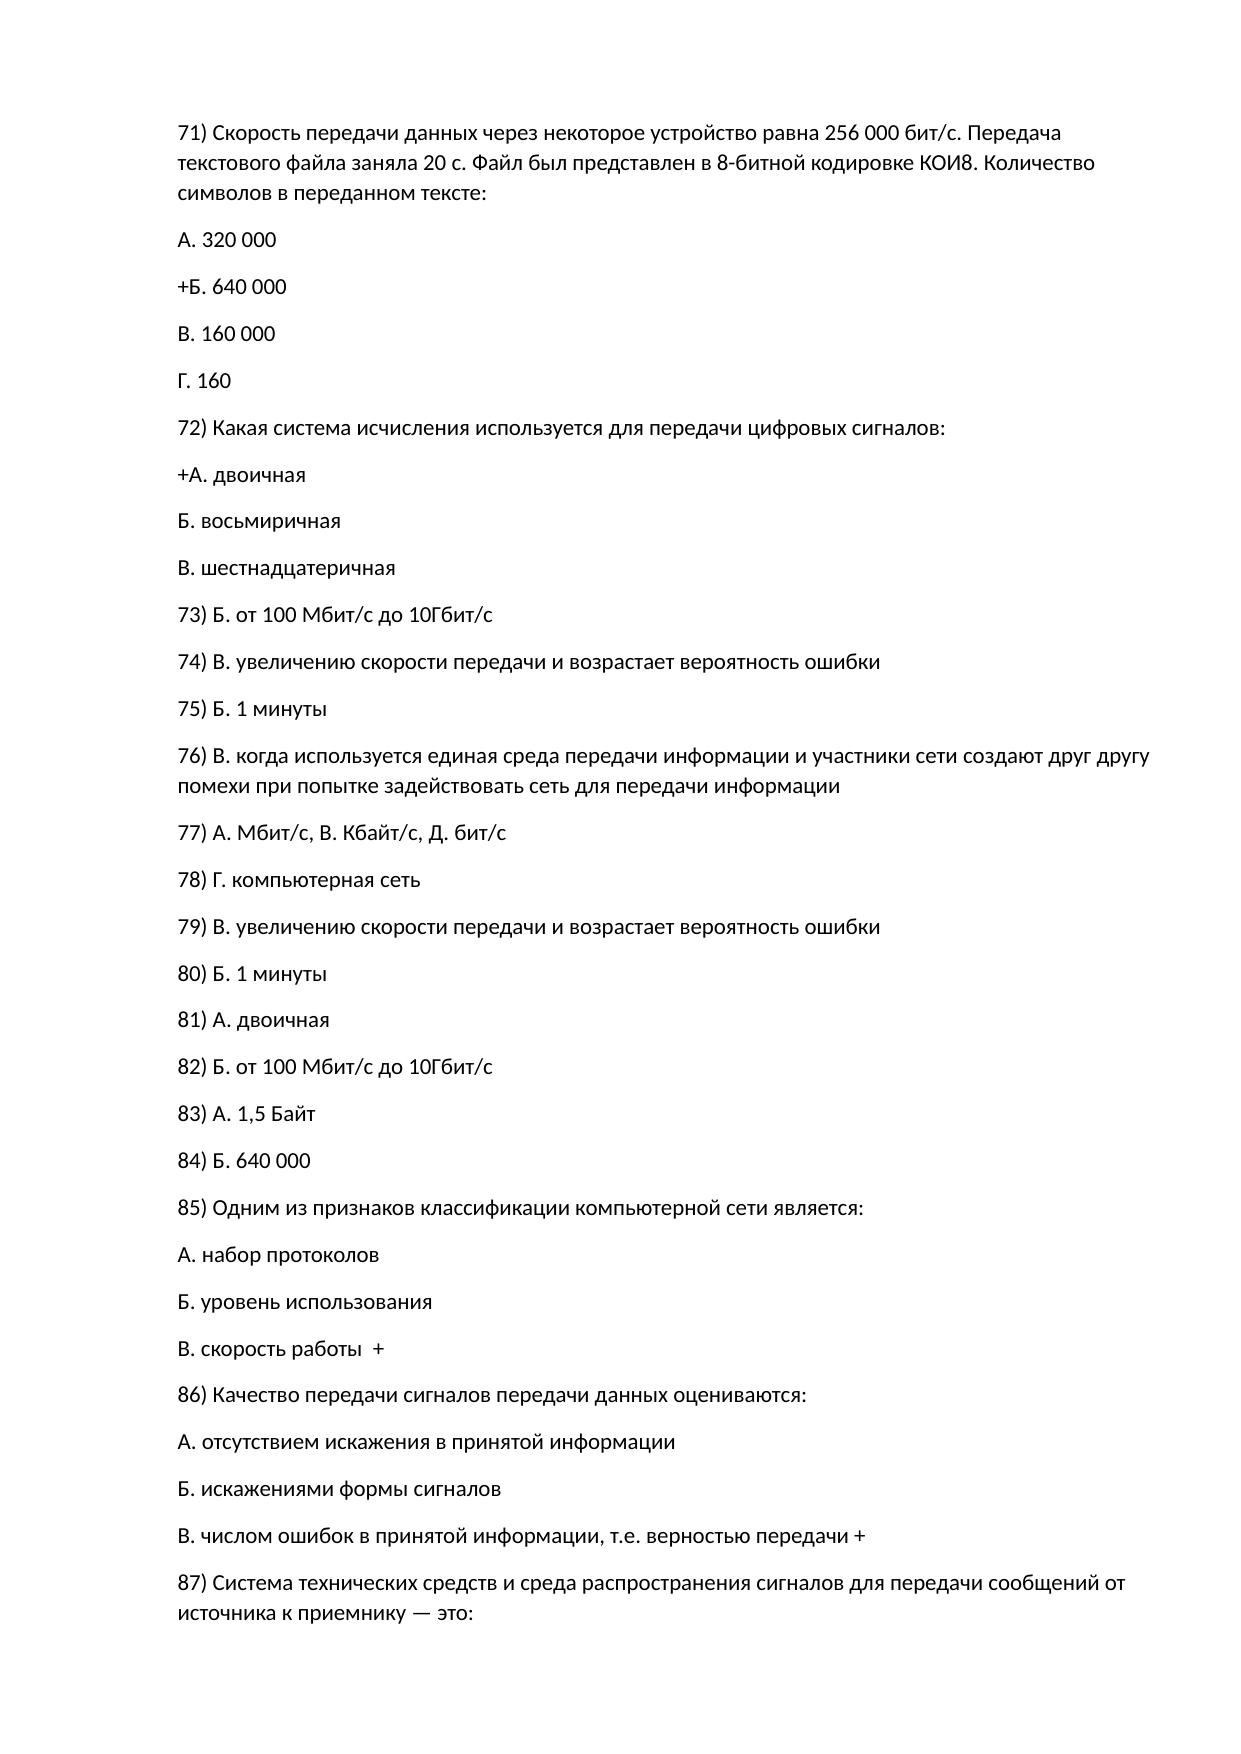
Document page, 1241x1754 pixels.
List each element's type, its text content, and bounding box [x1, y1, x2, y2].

text Б. восьмиричная [177, 507, 1152, 535]
text 74) В. увеличению скорости передачи и возрастает вероятность ошибки [177, 647, 1152, 675]
text 73) Б. от 100 Мбит/с до 10Гбит/с [177, 600, 1152, 628]
text 79) В. увеличению скорости передачи и возрастает вероятность ошибки [177, 912, 1152, 940]
text +А. двоичная [177, 460, 1152, 488]
text 86) Качество передачи сигналов передачи данных оцениваются: [177, 1381, 1152, 1409]
text +Б. 640 000 [177, 272, 1152, 300]
text 82) Б. от 100 Мбит/с до 10Гбит/с [177, 1052, 1152, 1081]
text 71) Скорость передачи данных через некоторое устройство равна 256 000 бит/с. Передача текстового файла заняла 20 с. Файл был представлен в 8-битной кодировке КОИ8. Количество символов в переданном тексте: [177, 118, 1152, 207]
text 78) Г. компьютерная сеть [177, 865, 1152, 893]
text В. скорость работы + [177, 1334, 1152, 1362]
text 80) Б. 1 минуты [177, 959, 1152, 987]
text 77) А. Мбит/с, В. Кбайт/с, Д. бит/с [177, 818, 1152, 846]
text Г. 160 [177, 366, 1152, 394]
text А. 320 000 [177, 225, 1152, 253]
text В. 160 000 [177, 319, 1152, 347]
text 87) Система технических средств и среда распространения сигналов для передачи сообщений от источника к приемнику — это: [177, 1568, 1152, 1626]
text 83) А. 1,5 Байт [177, 1099, 1152, 1127]
text В. шестнадцатеричная [177, 553, 1152, 582]
text В. числом ошибок в принятой информации, т.е. верностью передачи + [177, 1521, 1152, 1549]
text А. набор протоколов [177, 1240, 1152, 1268]
text 75) Б. 1 минуты [177, 694, 1152, 722]
text Б. искажениями формы сигналов [177, 1474, 1152, 1502]
text 72) Какая система исчисления используется для передачи цифровых сигналов: [177, 413, 1152, 441]
text 76) В. когда используется единая среда передачи информации и участники сети создают друг другу помехи при попытке задействовать сеть для передачи информации [177, 741, 1152, 799]
text А. отсутствием искажения в принятой информации [177, 1427, 1152, 1456]
text Б. уровень использования [177, 1287, 1152, 1315]
text 85) Одним из признаков классификации компьютерной сети является: [177, 1193, 1152, 1221]
text 84) Б. 640 000 [177, 1146, 1152, 1174]
text 81) А. двоичная [177, 1006, 1152, 1034]
